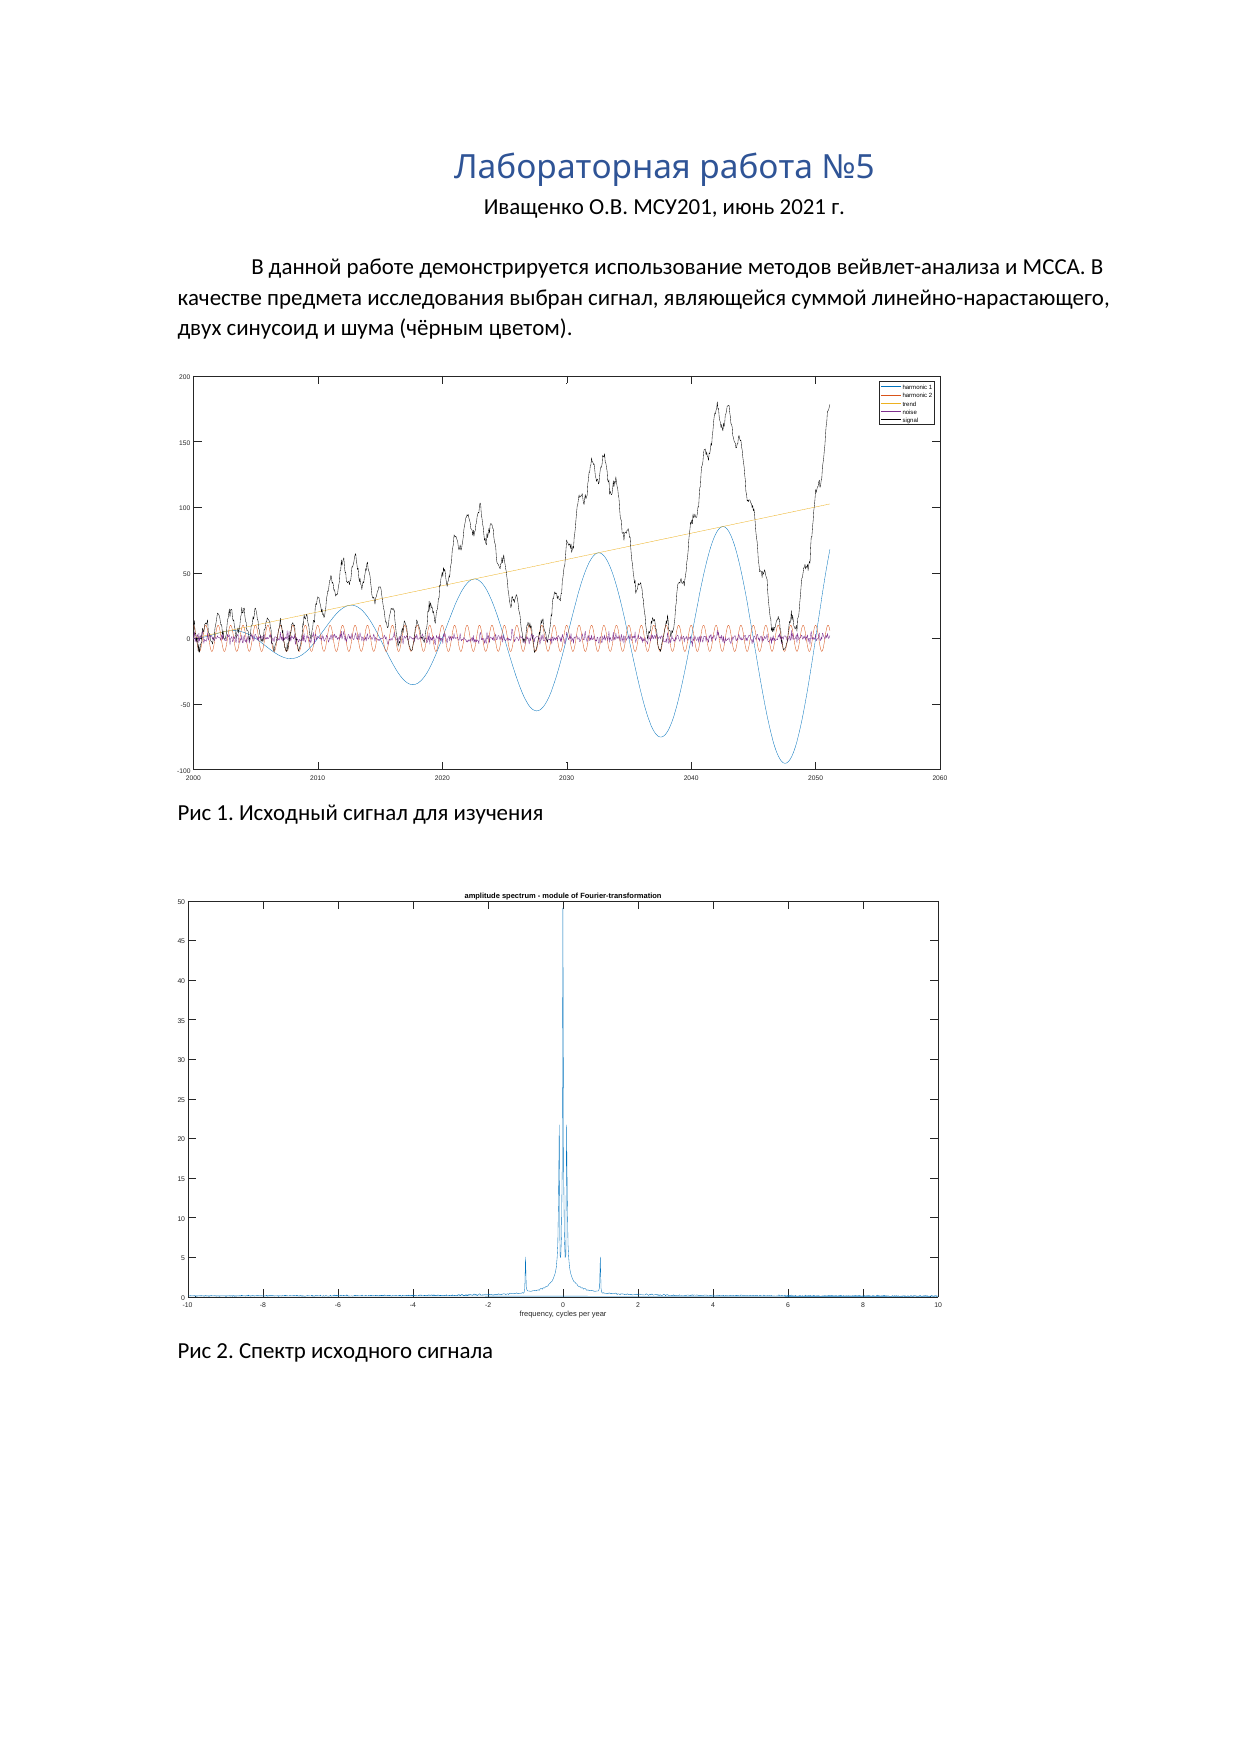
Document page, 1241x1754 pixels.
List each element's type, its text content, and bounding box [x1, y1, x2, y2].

text Иващенко О.В. МСУ201, июнь 2021 г. [177, 192, 1152, 220]
text Рис 1. Исходный сигнал для изучения [177, 798, 1152, 826]
text Рис 2. Спектр исходного сигнала [177, 1337, 1152, 1365]
subtitle Лабораторная работа №5 [177, 143, 1152, 188]
text В данной работе демонстрируется использование методов вейвлет-анализа и МССА. В качестве предмета исследования выбран сигнал, являющейся суммой линейно-нарастающего, двух синусоид и шума (чёрным цветом). [177, 252, 1152, 341]
